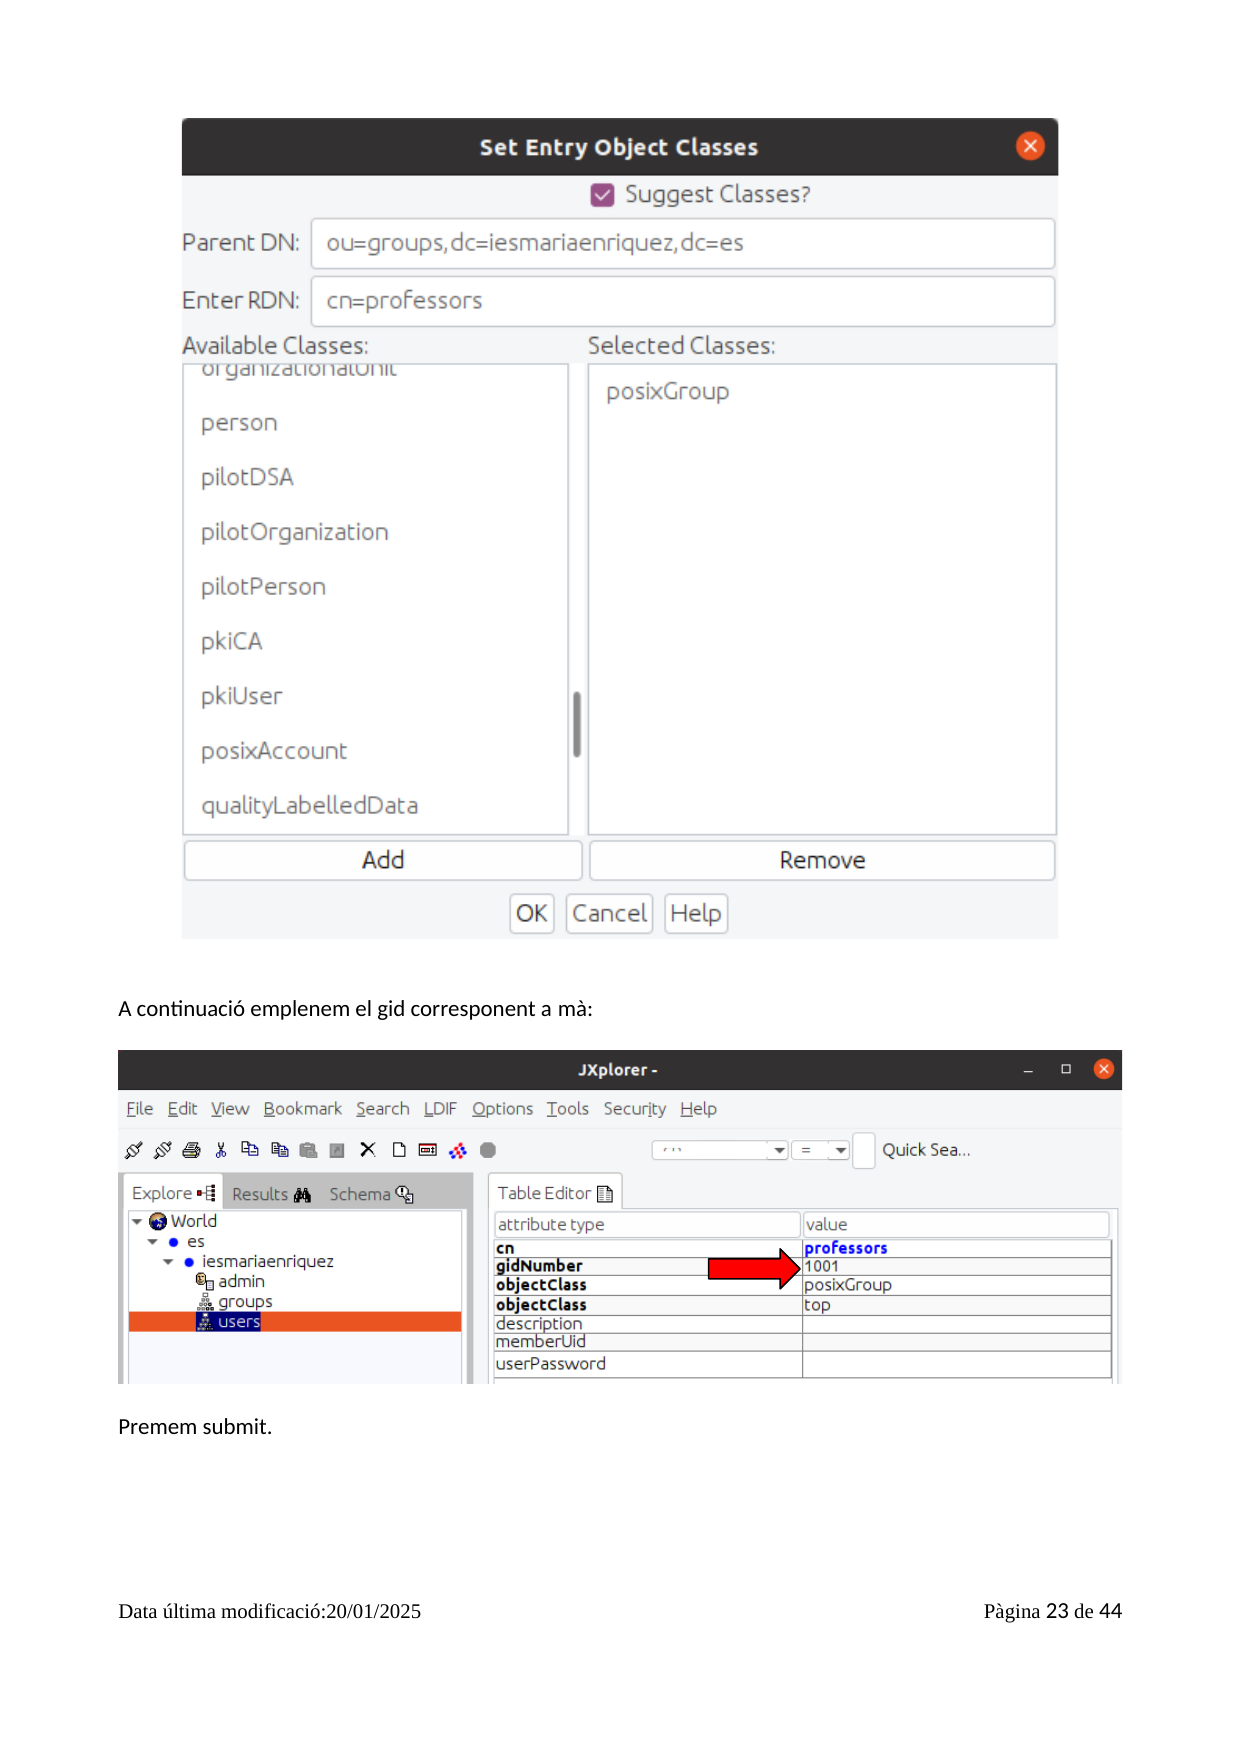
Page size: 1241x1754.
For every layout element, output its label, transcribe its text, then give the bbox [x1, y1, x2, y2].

text A continuació emplenem el gid corresponent a mà: [118, 994, 1122, 1022]
picture [118, 1050, 1123, 1384]
text Premem submit. [118, 1412, 1122, 1440]
picture [181, 118, 1059, 939]
